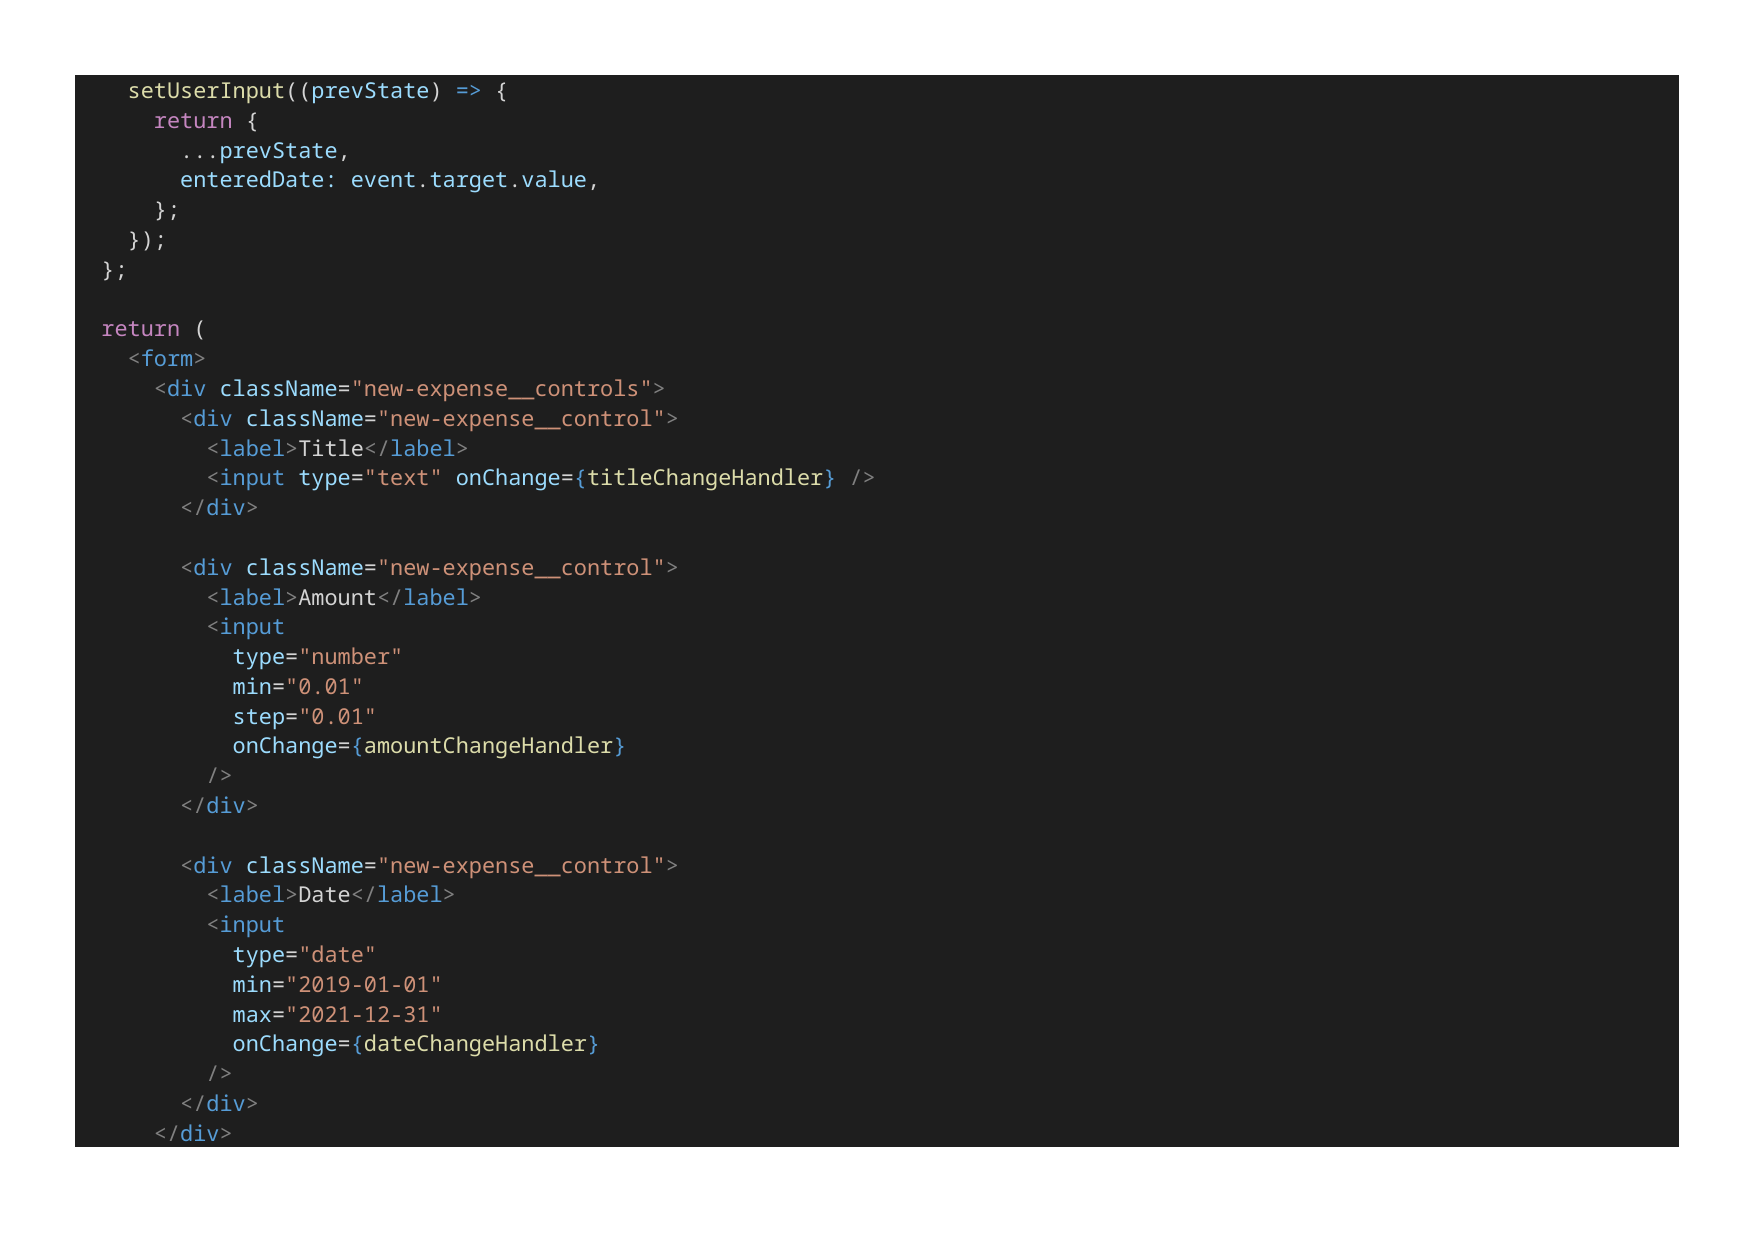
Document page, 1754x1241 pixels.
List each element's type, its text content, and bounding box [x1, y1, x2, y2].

text return ( [75, 313, 1679, 343]
text <div className="new-expense__controls"> [75, 373, 1679, 403]
text type="date" [75, 939, 1679, 969]
text enteredDate: event.target.value, [75, 164, 1679, 194]
text /> [75, 1058, 1679, 1088]
text <div className="new-expense__control"> [75, 403, 1679, 432]
text </div> [75, 1118, 1679, 1147]
text min="2019-01-01" [75, 969, 1679, 998]
text <input [75, 611, 1679, 641]
text <div className="new-expense__control"> [75, 849, 1679, 879]
text ...prevState, [75, 134, 1679, 164]
text <input type="text" onChange={titleChangeHandler} /> [75, 462, 1679, 492]
text </div> [75, 492, 1679, 522]
text }; [75, 254, 1679, 283]
text <form> [75, 343, 1679, 373]
text <div className="new-expense__control"> [75, 552, 1679, 581]
text <label>Title</label> [75, 432, 1679, 462]
text type="number" [75, 641, 1679, 671]
text return { [75, 105, 1679, 134]
text <label>Date</label> [75, 879, 1679, 909]
text step="0.01" [75, 701, 1679, 730]
text onChange={dateChangeHandler} [75, 1028, 1679, 1058]
text <label>Amount</label> [75, 581, 1679, 611]
text }; [75, 194, 1679, 224]
text </div> [75, 1088, 1679, 1118]
text setUserInput((prevState) => { [75, 75, 1679, 105]
text /> [75, 760, 1679, 790]
text <input [75, 909, 1679, 939]
text onChange={amountChangeHandler} [75, 730, 1679, 760]
text min="0.01" [75, 671, 1679, 701]
text }); [75, 224, 1679, 254]
text </div> [75, 790, 1679, 820]
text max="2021-12-31" [75, 998, 1679, 1028]
